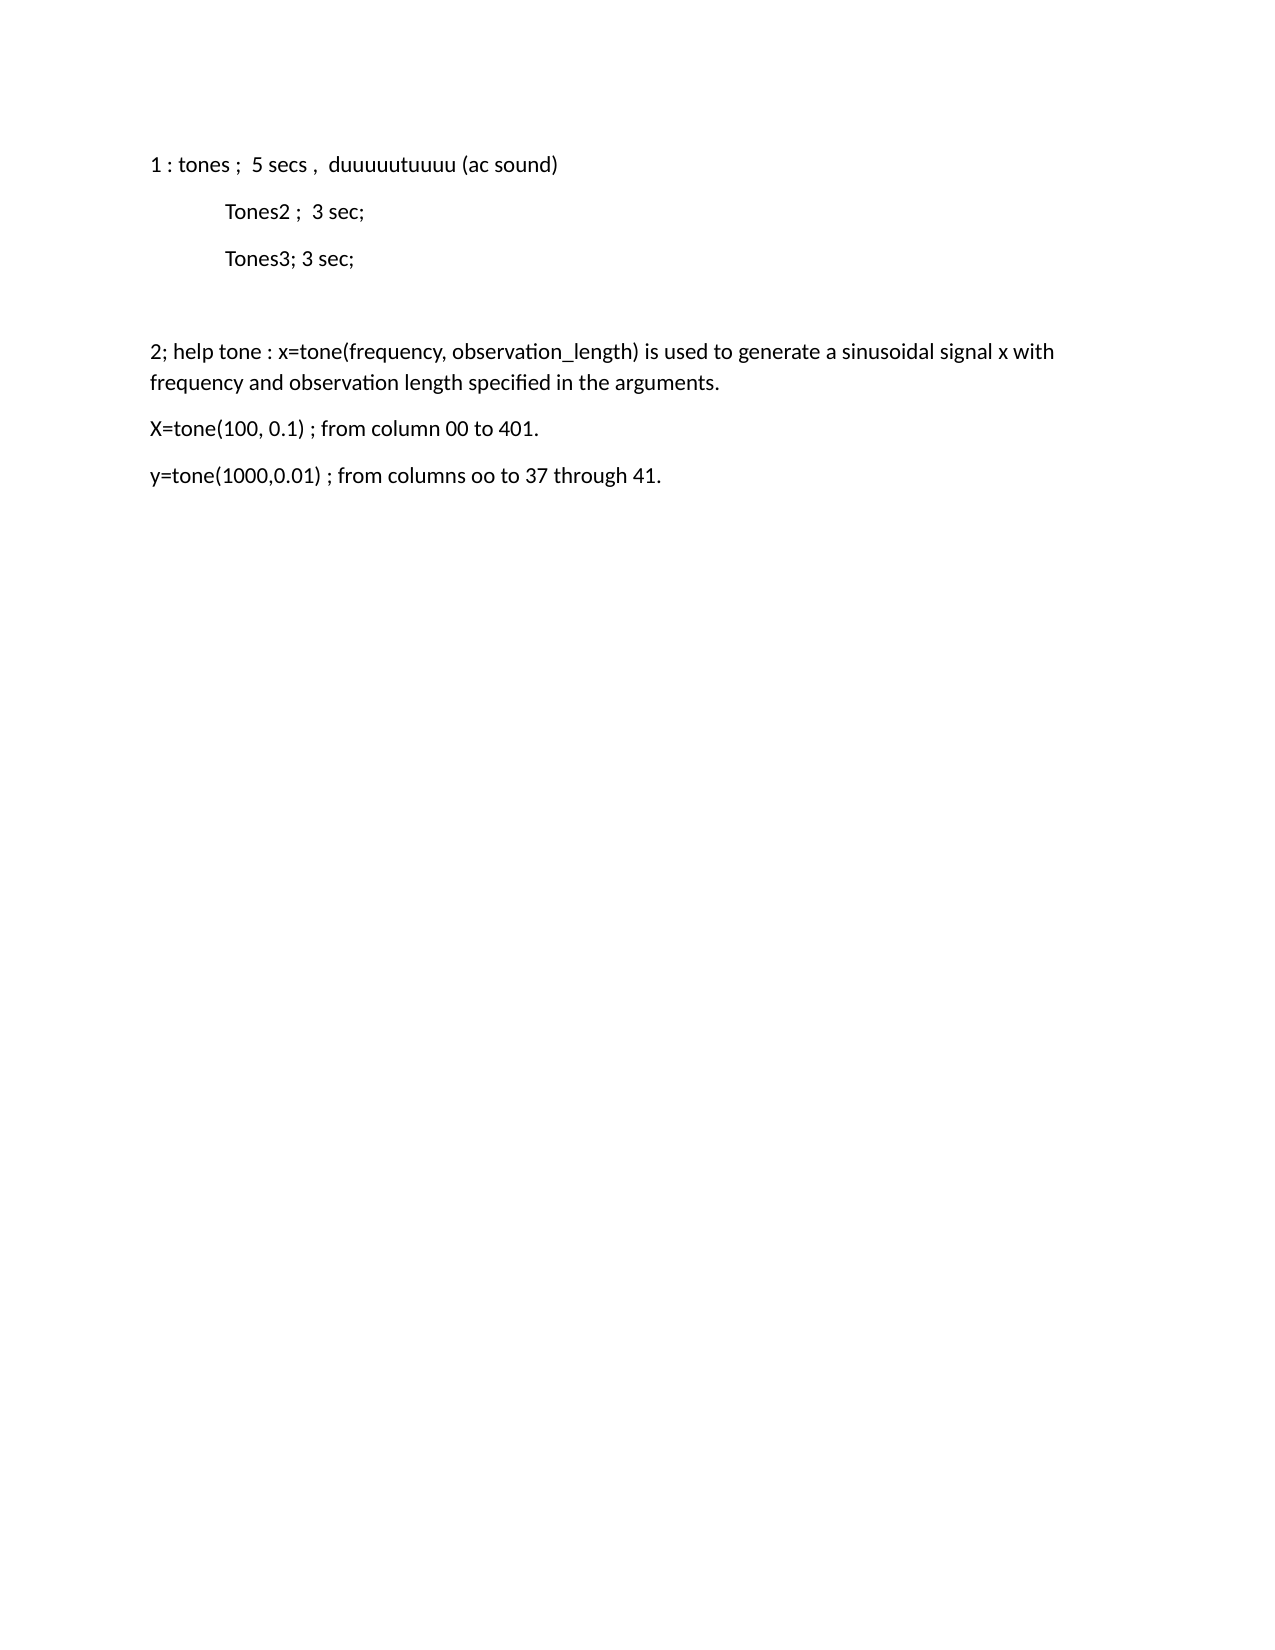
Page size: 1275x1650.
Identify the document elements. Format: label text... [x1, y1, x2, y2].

text y=tone(1000,0.01) ; from columns oo to 37 through 41. [150, 461, 1125, 489]
text Tones2 ; 3 sec; [150, 197, 1125, 225]
text X=tone(100, 0.1) ; from column 00 to 401. [150, 414, 1125, 443]
text Tones3; 3 sec; [150, 244, 1125, 272]
text 2; help tone : x=tone(frequency, observation_length) is used to generate a sinusoidal signal x with frequency and observation length specified in the arguments. [150, 337, 1125, 396]
text 1 : tones ; 5 secs , duuuuutuuuu (ac sound) [150, 150, 1125, 178]
